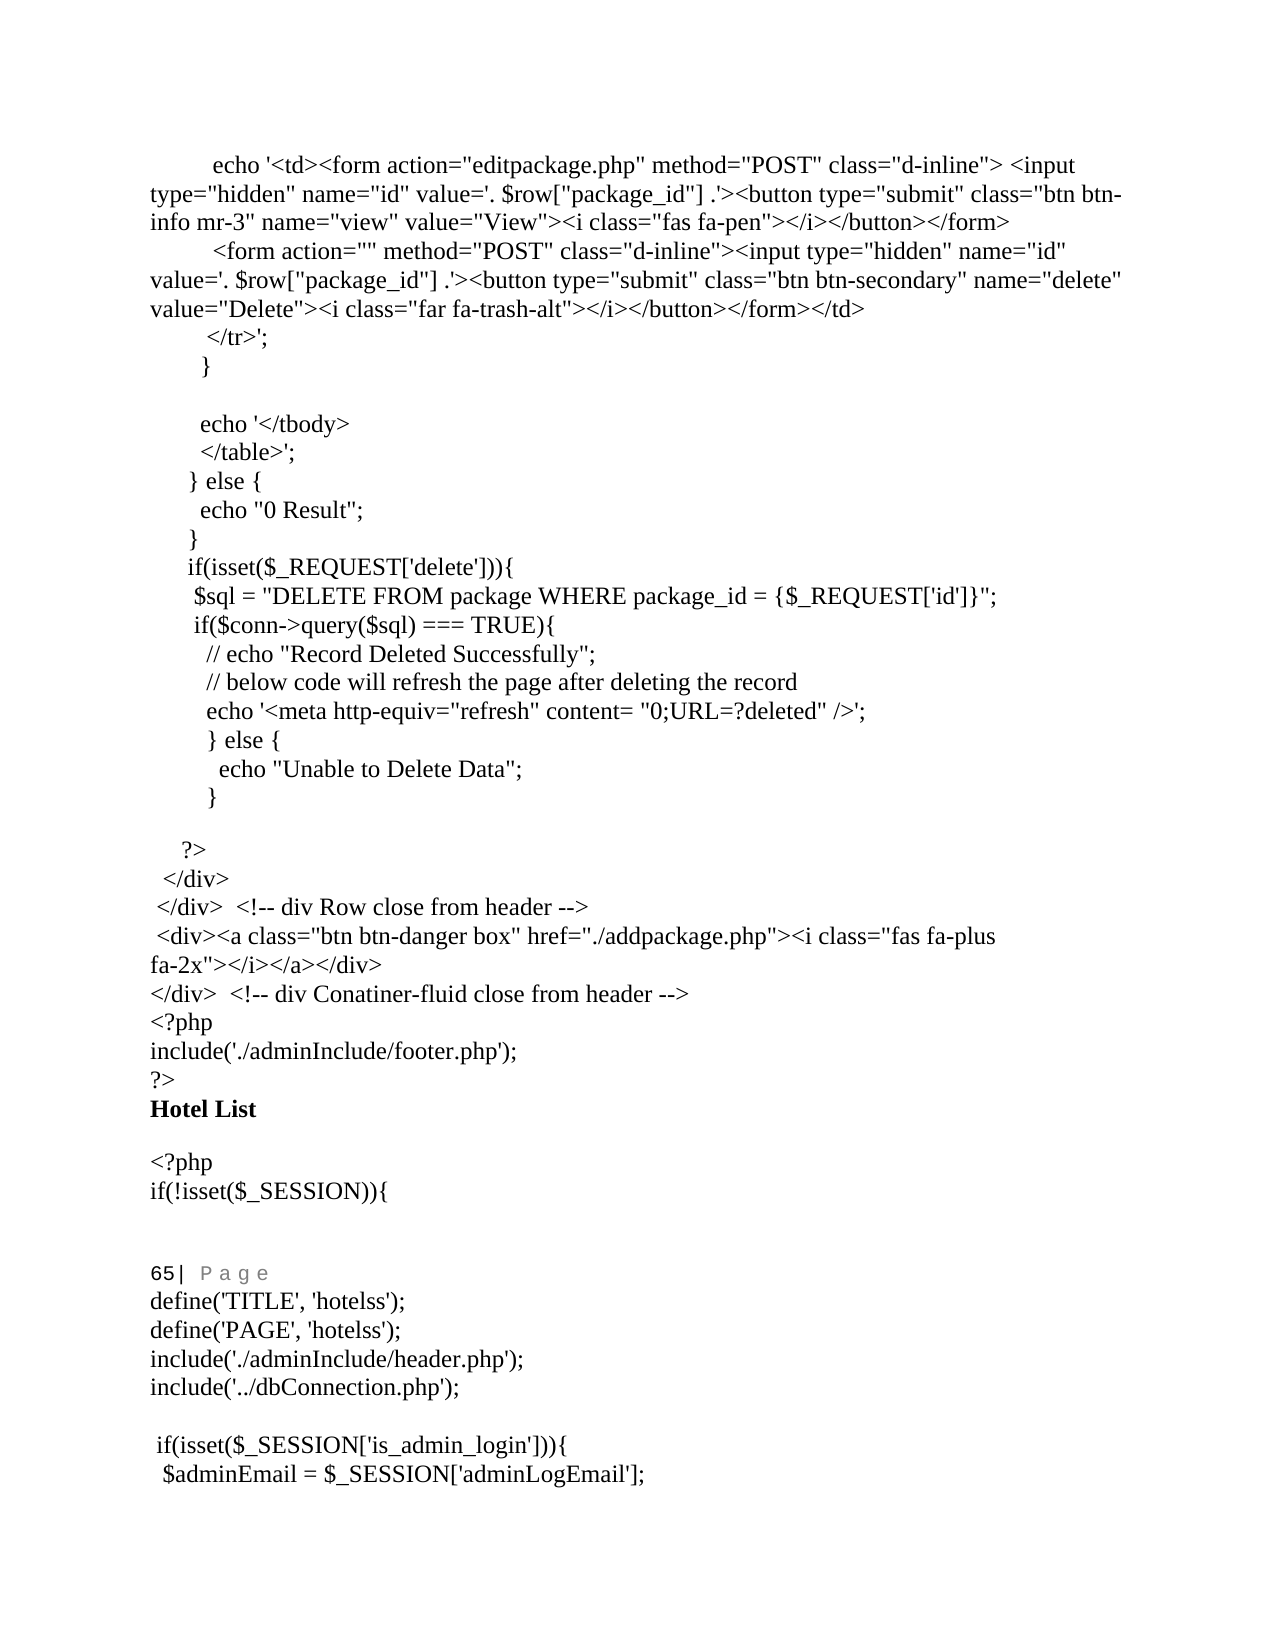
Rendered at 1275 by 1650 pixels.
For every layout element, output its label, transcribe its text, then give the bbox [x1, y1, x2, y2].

text if(isset($_REQUEST['delete'])){ [150, 552, 1125, 581]
text } [150, 524, 1125, 552]
text define('PAGE', 'hotelss'); [150, 1315, 1125, 1344]
text </tr>'; [150, 322, 1125, 351]
text } else { [150, 725, 1125, 754]
text include('../dbConnection.php'); [150, 1372, 1125, 1401]
text if(isset($_SESSION['is_admin_login'])){ [150, 1430, 1125, 1459]
text include('./adminInclude/footer.php'); [150, 1036, 1125, 1065]
text $sql = "DELETE FROM package WHERE package_id = {$_REQUEST['id']}"; [150, 581, 1125, 610]
text <?php [150, 1007, 1125, 1036]
text 65| Page [150, 1262, 1125, 1286]
text </table>'; [150, 437, 1125, 466]
text if($conn->query($sql) === TRUE){ [150, 610, 1125, 639]
text Hotel List [150, 1094, 1125, 1122]
text } [150, 782, 1125, 811]
text define('TITLE', 'hotelss'); [150, 1286, 1125, 1315]
text <div><a class="btn btn-danger box" href="./addpackage.php"><i class="fas fa-plus fa-2x"></i></a></div> [150, 921, 1125, 979]
text </div> [150, 864, 1125, 892]
text // below code will refresh the page after deleting the record [150, 667, 1125, 696]
text ?> [150, 1065, 1125, 1094]
text echo "Unable to Delete Data"; [150, 754, 1125, 782]
text } else { [150, 466, 1125, 495]
text echo '<meta http-equiv="refresh" content= "0;URL=?deleted" />'; [150, 696, 1125, 725]
text } [150, 351, 1125, 380]
text echo "0 Result"; [150, 495, 1125, 524]
text </div> <!-- div Conatiner-fluid close from header --> [150, 979, 1125, 1007]
text ?> [150, 835, 1125, 864]
text <form action="" method="POST" class="d-inline"><input type="hidden" name="id" value='. $row["package_id"] .'><button type="submit" class="btn btn-secondary" name="delete" value="Delete"><i class="far fa-trash-alt"></i></button></form></td> [150, 236, 1125, 322]
text <?php [150, 1147, 1125, 1176]
text echo '<td><form action="editpackage.php" method="POST" class="d-inline"> <input type="hidden" name="id" value='. $row["package_id"] .'><button type="submit" class="btn btn-info mr-3" name="view" value="View"><i class="fas fa-pen"></i></button></form> [150, 150, 1125, 236]
text echo '</tbody> [150, 409, 1125, 437]
text $adminEmail = $_SESSION['adminLogEmail']; [150, 1459, 1125, 1487]
text // echo "Record Deleted Successfully"; [150, 639, 1125, 667]
text if(!isset($_SESSION)){ [150, 1176, 1125, 1205]
text include('./adminInclude/header.php'); [150, 1344, 1125, 1372]
text </div> <!-- div Row close from header --> [150, 892, 1125, 921]
